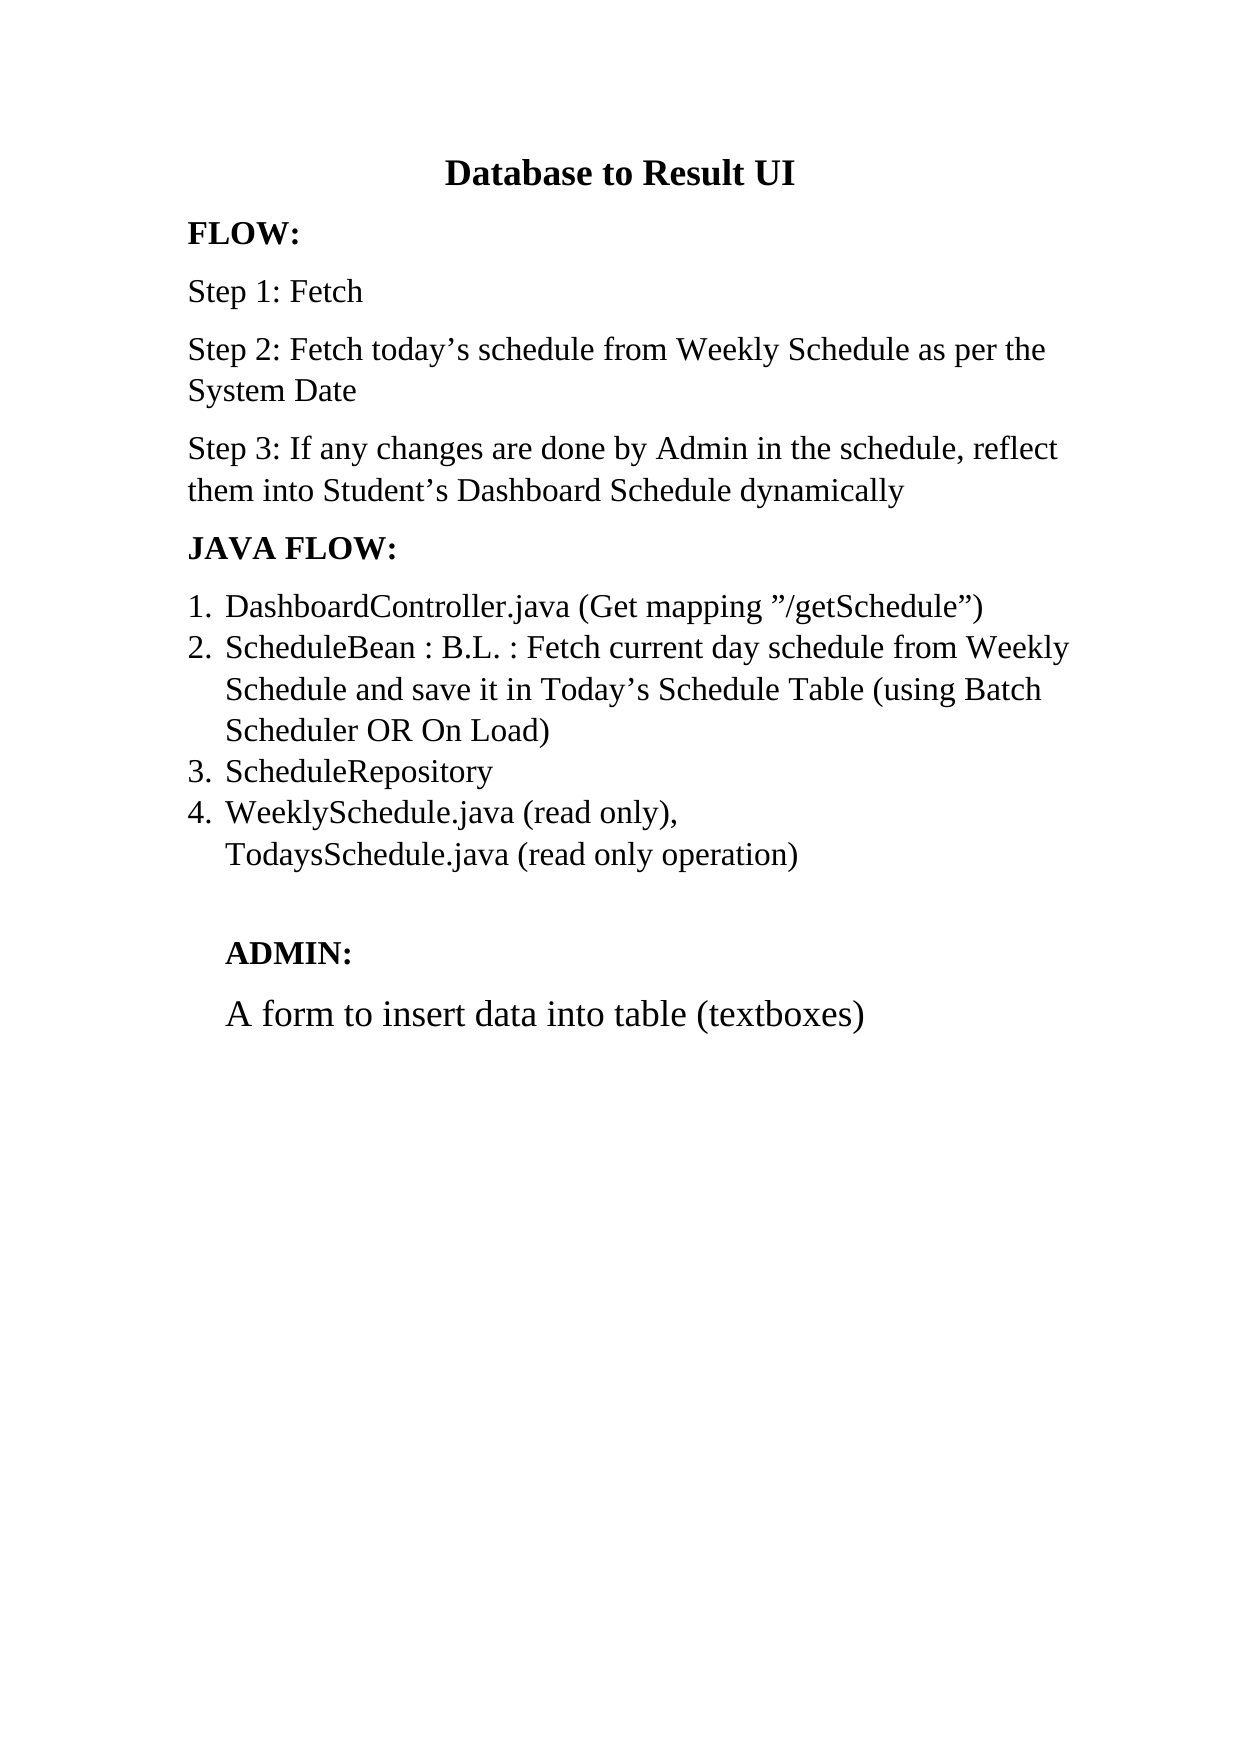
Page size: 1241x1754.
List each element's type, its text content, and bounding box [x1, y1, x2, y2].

text ADMIN: [150, 933, 1090, 972]
text Database to Result UI [150, 150, 1090, 193]
text A form to insert data into table (textboxes) [150, 992, 1090, 1035]
text Step 1: Fetch [187, 271, 1090, 309]
text JAVA FLOW: [150, 528, 1090, 566]
text Step 2: Fetch today’s schedule from Weekly Schedule as per the System Date [187, 329, 1090, 409]
list DashboardController.java (Get mapping ”/getSchedule”) [187, 586, 1090, 624]
text FLOW: [187, 213, 1090, 252]
list ScheduleRepository [187, 751, 1090, 790]
list WeeklySchedule.java (read only), [187, 793, 1090, 831]
text Step 3: If any changes are done by Admin in the schedule, reflect them into Student’s Dashboard Schedule dynamically [187, 429, 1090, 508]
list TodaysSchedule.java (read only operation) [225, 834, 1090, 872]
list ScheduleBean : B.L. : Fetch current day schedule from Weekly Schedule and save it in Today’s Schedule Table (using Batch Scheduler OR On Load) [187, 627, 1090, 748]
